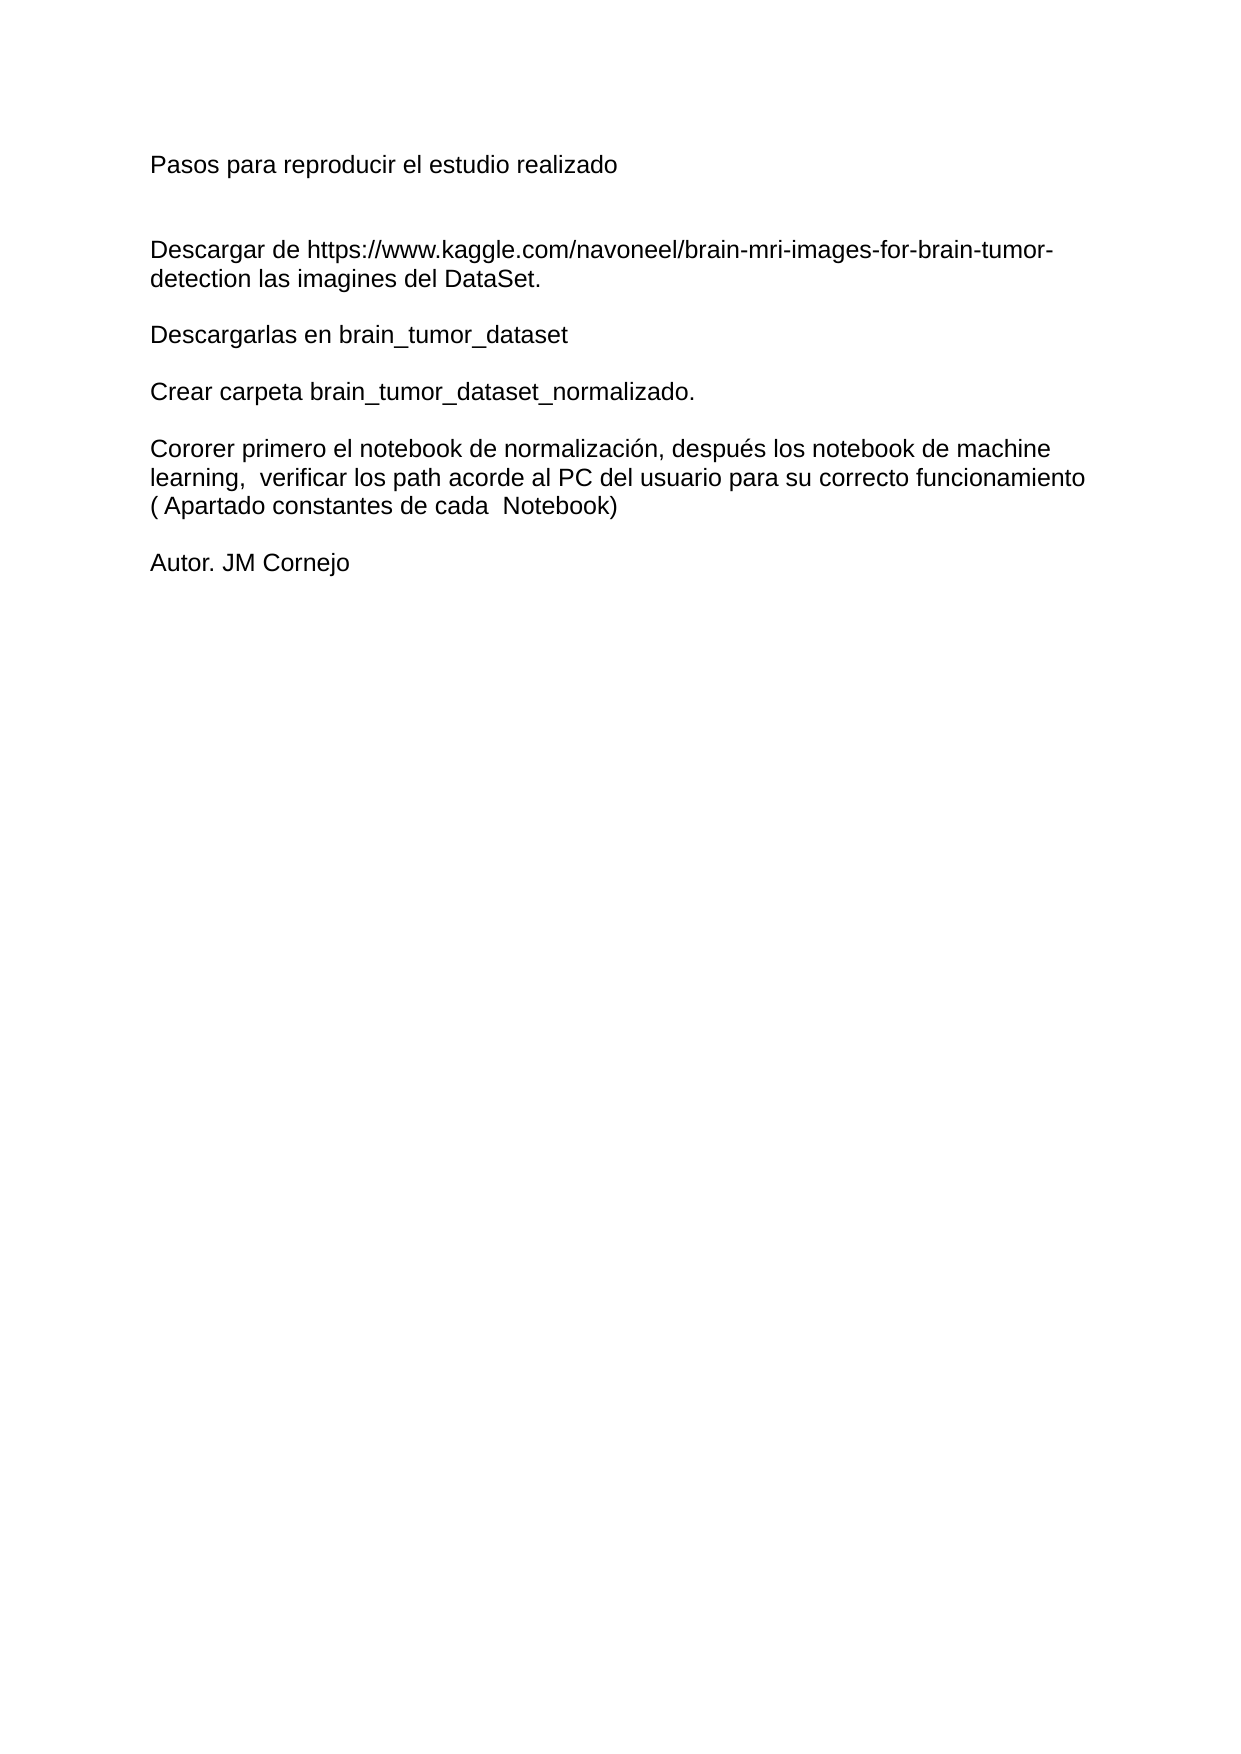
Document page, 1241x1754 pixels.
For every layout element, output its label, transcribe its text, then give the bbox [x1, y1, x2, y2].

text Pasos para reproducir el estudio realizado [150, 150, 1090, 179]
text Descargar de https://www.kaggle.com/navoneel/brain-mri-images-for-brain-tumor-detection las imagines del DataSet. [150, 236, 1090, 294]
text Crear carpeta brain_tumor_dataset_normalizado. [150, 380, 1090, 409]
text Descargarlas en brain_tumor_dataset [150, 322, 1090, 351]
text Autor. JM Cornejo [150, 552, 1090, 581]
text Cororer primero el notebook de normalización, después los notebook de machine learning, verificar los path acorde al PC del usuario para su correcto funcionamiento ( Apartado constantes de cada Notebook) [150, 437, 1090, 524]
